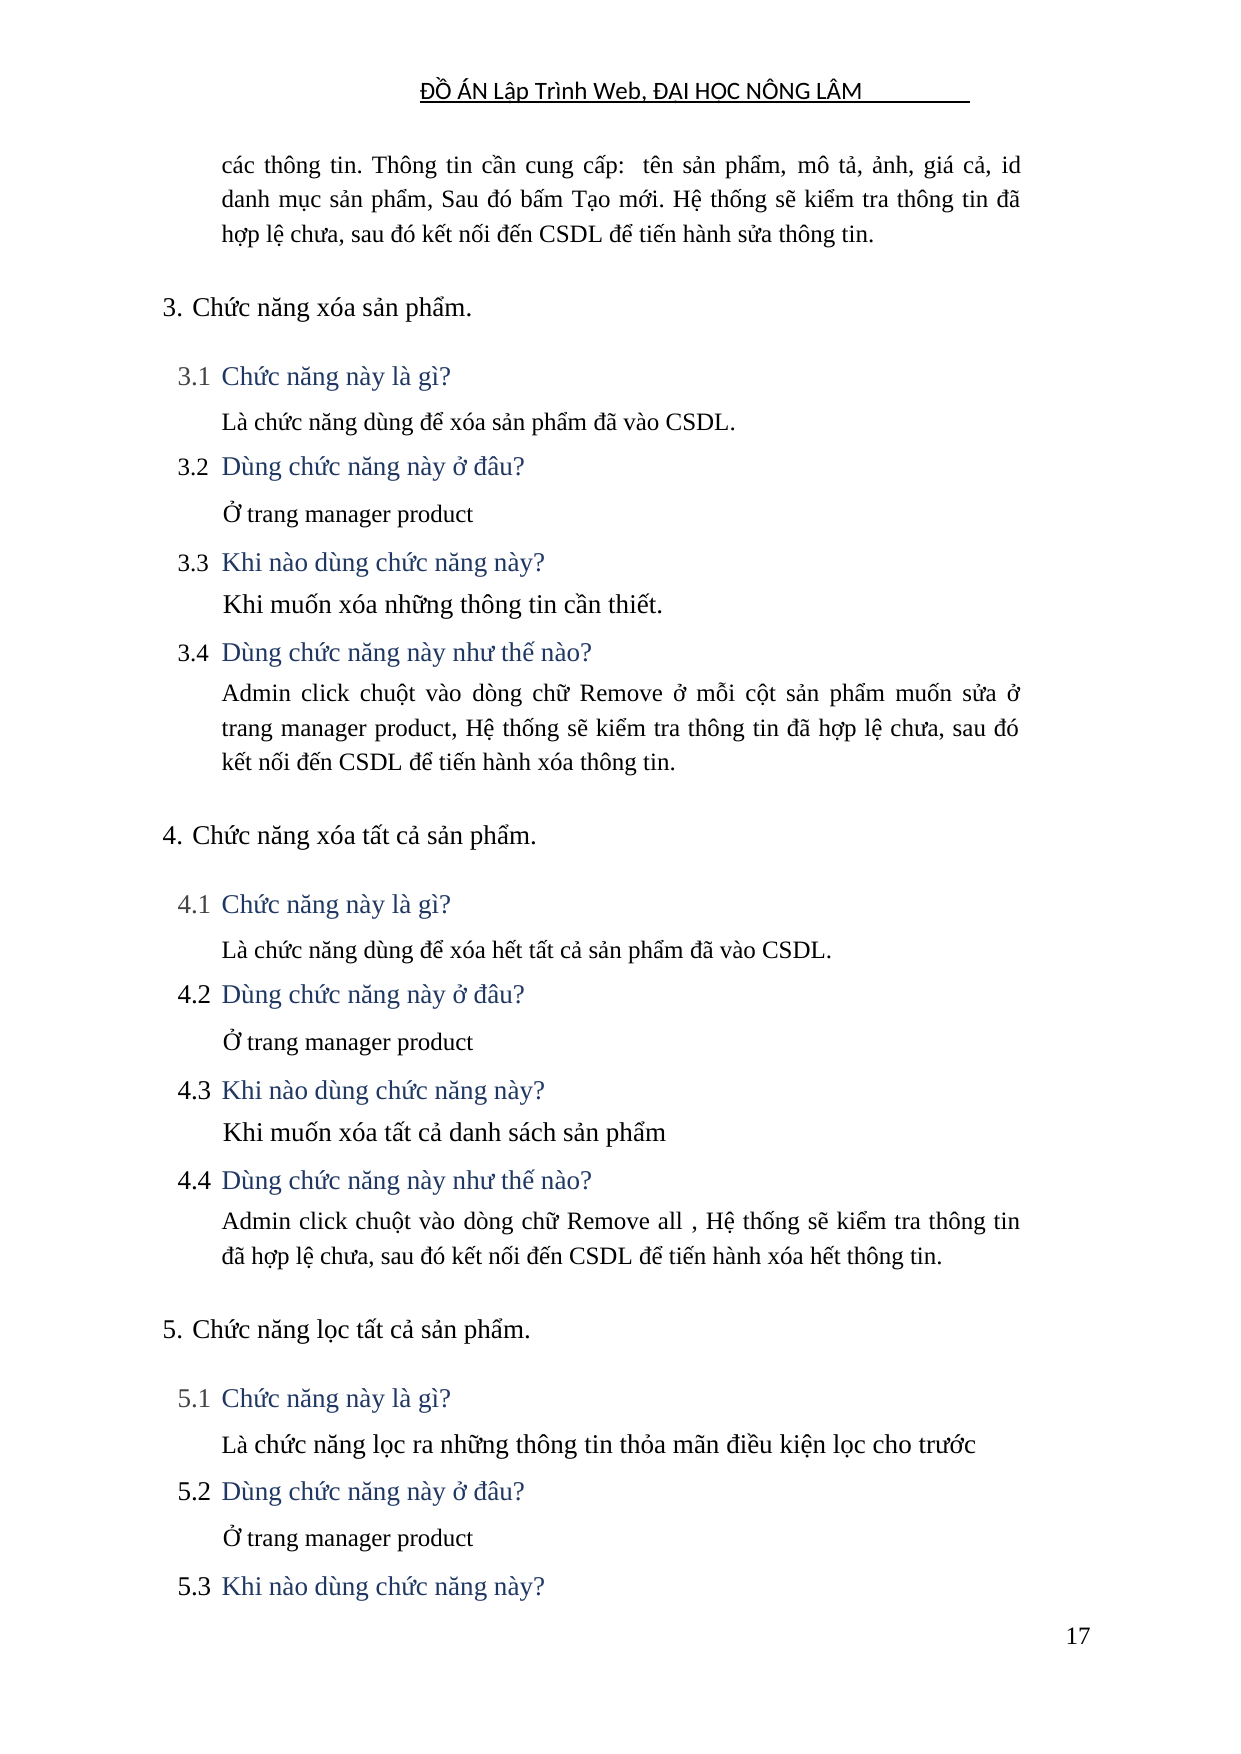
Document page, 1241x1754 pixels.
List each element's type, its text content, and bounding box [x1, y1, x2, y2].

subtitle Chức năng này là gì? [177, 888, 1090, 919]
subtitle Chức năng xóa tất cả sản phẩm. [162, 819, 1090, 850]
text Ở trang manager product [223, 499, 1020, 527]
list Khi nào dùng chức năng này? [177, 546, 1090, 577]
subtitle Chức năng này là gì? [177, 360, 1090, 391]
list Dùng chức năng này như thế nào? [177, 636, 1090, 667]
list Khi nào dùng chức năng này? [177, 1570, 1090, 1601]
list Dùng chức năng này ở đâu? [177, 1475, 1021, 1506]
text Là chức năng lọc ra những thông tin thỏa mãn điều kiện lọc cho trước [221, 1428, 1090, 1459]
text Là chức năng dùng để xóa hết tất cả sản phẩm đã vào CSDL. [221, 935, 1090, 963]
subtitle Chức năng này là gì? [177, 1382, 1090, 1413]
text Là chức năng dùng để xóa sản phẩm đã vào CSDL. [221, 407, 1090, 435]
text Ở trang manager product [223, 1523, 1020, 1552]
list Dùng chức năng này ở đâu? [177, 979, 1021, 1010]
list Dùng chức năng này như thế nào? [177, 1164, 1090, 1195]
text Admin click chuột vào dòng chữ Remove all , Hệ thống sẽ kiểm tra thông tin đã hợp lệ chưa, sau đó kết nối đến CSDL để tiến hành xóa hết thông tin. [221, 1206, 1021, 1269]
text Khi muốn xóa những thông tin cần thiết. [223, 588, 1090, 619]
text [221, 150, 1021, 248]
subtitle Chức năng xóa sản phẩm. [162, 291, 1090, 322]
text Khi muốn xóa tất cả danh sách sản phẩm [223, 1116, 1090, 1147]
list Dùng chức năng này ở đâu? [177, 451, 1021, 482]
list Khi nào dùng chức năng này? [177, 1074, 1090, 1105]
subtitle Chức năng lọc tất cả sản phẩm. [162, 1313, 1090, 1344]
text Ở trang manager product [223, 1027, 1020, 1056]
text Admin click chuột vào dòng chữ Remove ở mỗi cột sản phẩm muốn sửa ở trang manager product, Hệ thống sẽ kiểm tra thông tin đã hợp lệ chưa, sau đó kết nối đến CSDL để tiến hành xóa thông tin. [221, 678, 1021, 776]
